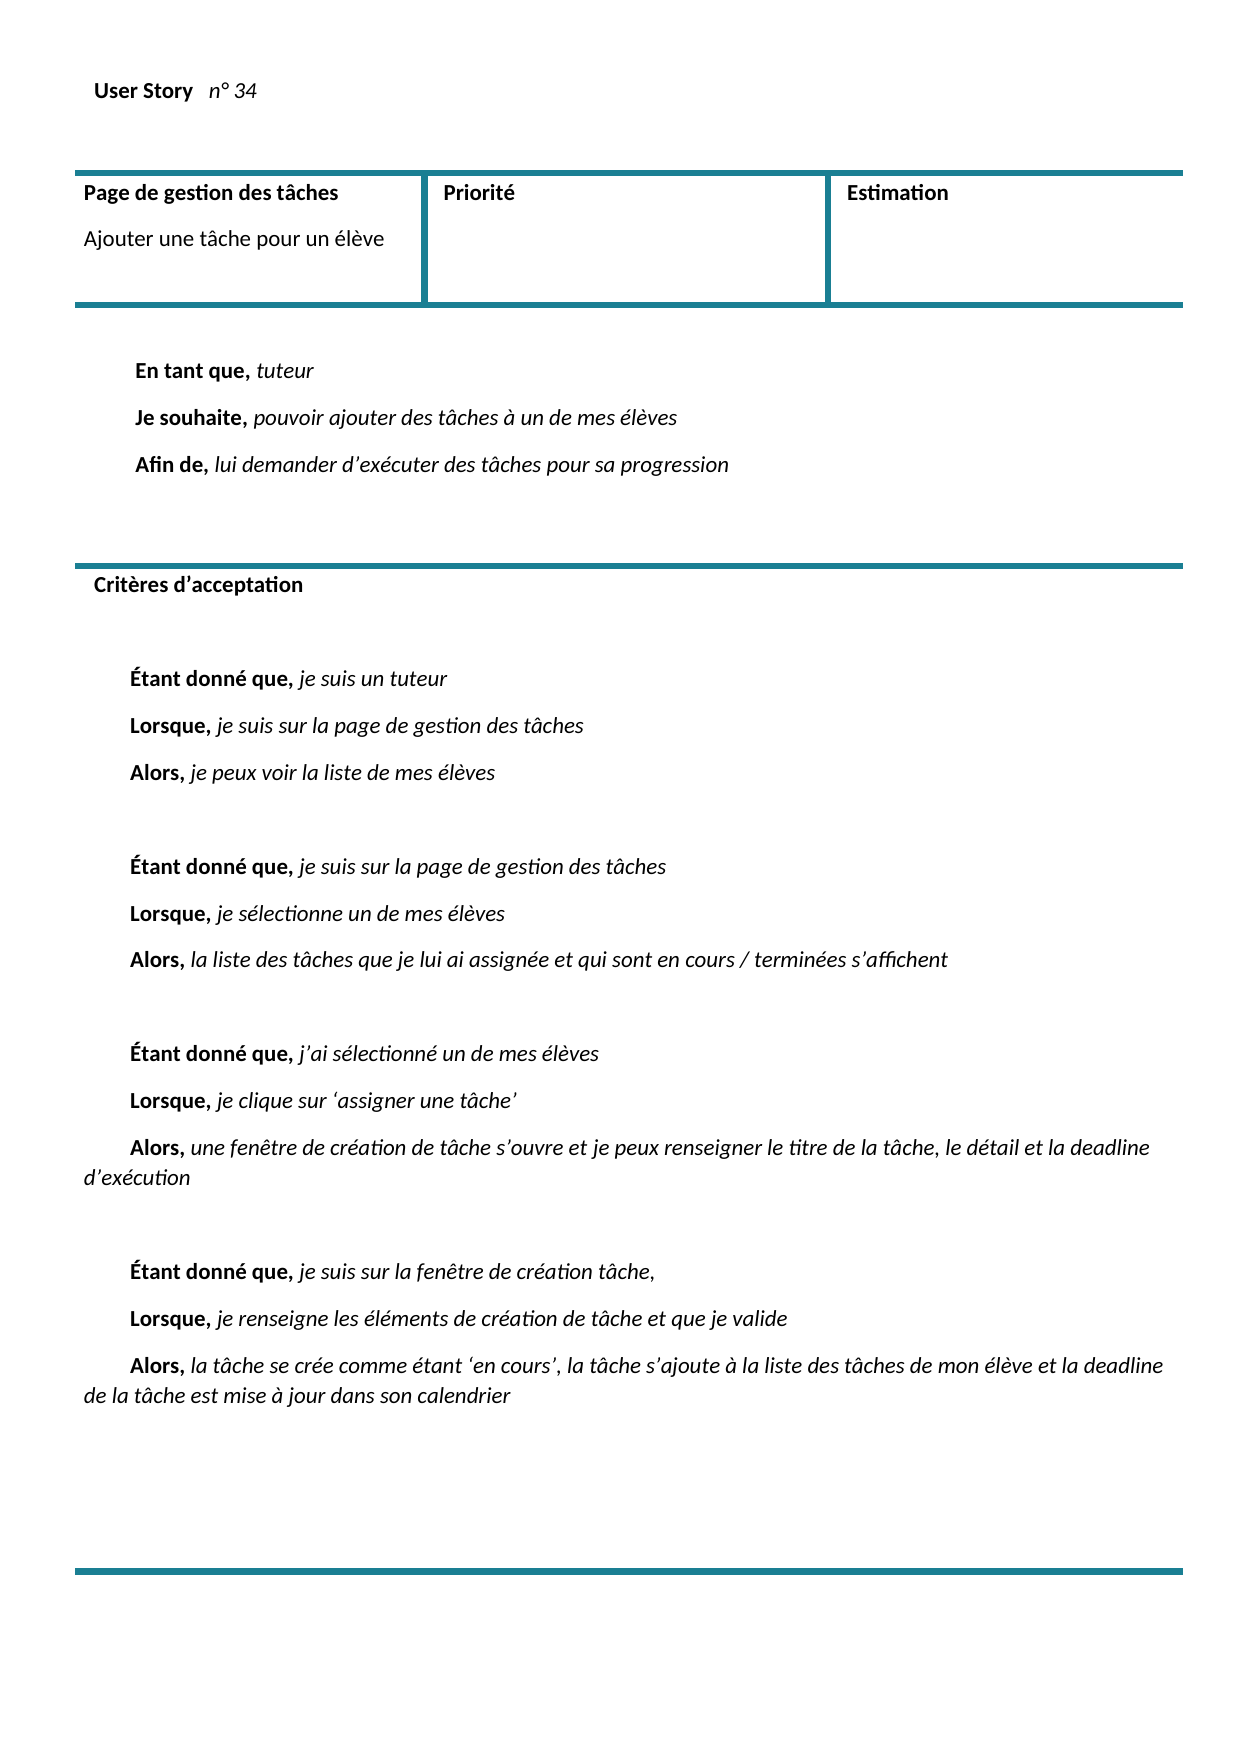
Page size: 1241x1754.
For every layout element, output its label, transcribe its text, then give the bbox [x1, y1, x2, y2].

table_header User Story n° 34 [75, 75, 1182, 170]
table_cell Priorité [428, 176, 825, 302]
table_cell Critères d’acceptation Étant donné que, je suis un tuteur Lorsque, je suis sur la page de gestion des tâches Alors, je peux voir la liste de mes élèves Étant donné que, je suis sur la page de gestion des tâches Lorsque, je sélectionne un de mes élèves Alors, la liste des tâches que je lui ai assignée et qui sont en cours / terminées s’affichent Étant donné que, j’ai sélectionné un de mes élèves Lorsque, je clique sur ‘assigner une tâche’ Alors, une fenêtre de création de tâche s’ouvre et je peux renseigner le titre de la tâche, le détail et la deadline d’exécution Étant donné que, je suis sur la fenêtre de création tâche, Lorsque, je renseigne les éléments de création de tâche et que je valide Alors, la tâche se crée comme étant ‘en cours’, la tâche s’ajoute à la liste des tâches de mon élève et la deadline de la tâche est mise à jour dans son calendrier [75, 569, 1182, 1568]
table_cell Estimation [831, 176, 1182, 302]
table_cell En tant que, tuteur Je souhaite, pouvoir ajouter des tâches à un de mes élèves Afin de, lui demander d’exécuter des tâches pour sa progression [75, 308, 1182, 563]
table_cell Page de gestion des tâches Ajouter une tâche pour un élève [75, 176, 421, 302]
